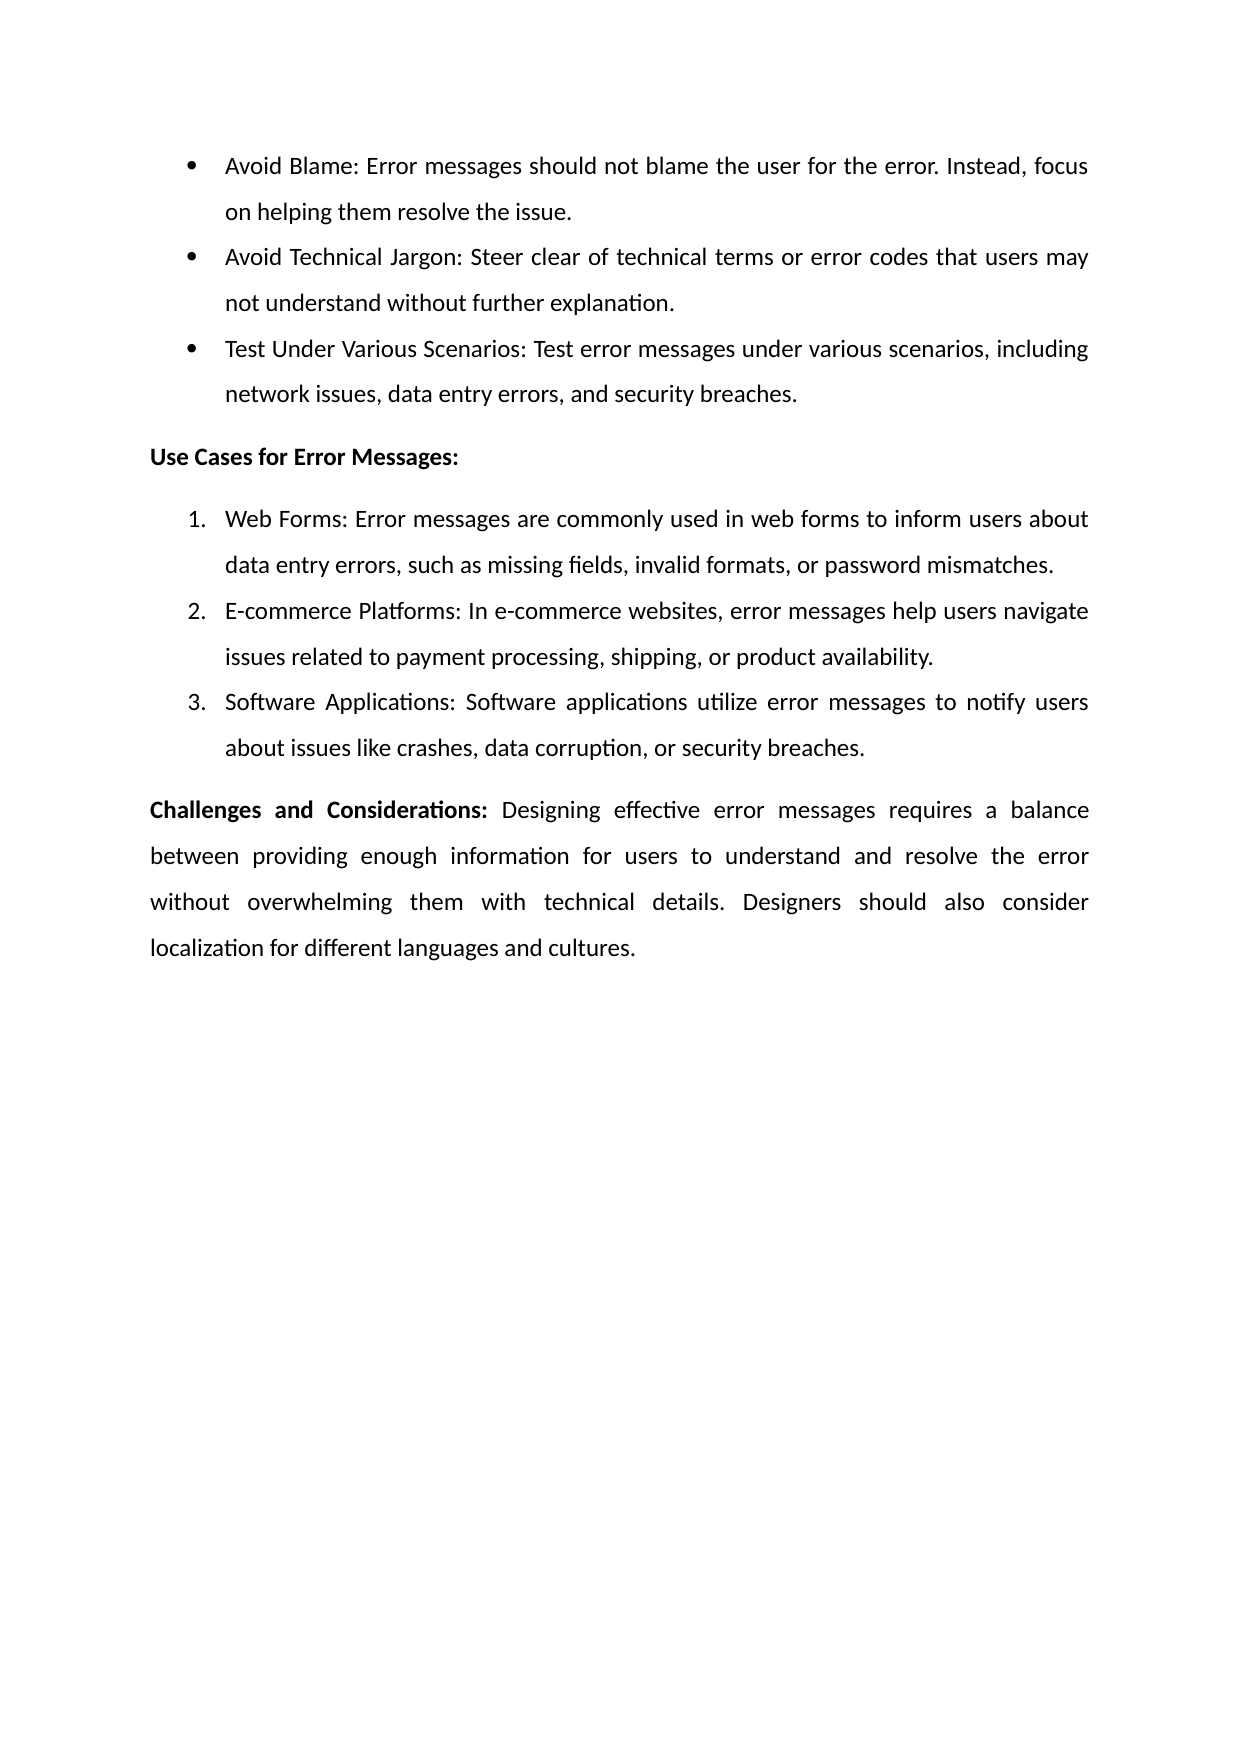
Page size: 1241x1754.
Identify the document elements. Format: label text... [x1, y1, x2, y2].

list Web Forms: Error messages are commonly used in web forms to inform users about data entry errors, such as missing fields, invalid formats, or password mismatches. [187, 503, 1090, 580]
list E-commerce Platforms: In e-commerce websites, error messages help users navigate issues related to payment processing, shipping, or product availability. [187, 595, 1090, 671]
list Avoid Blame: Error messages should not blame the user for the error. Instead, focus on helping them resolve the issue. [187, 150, 1090, 226]
list Software Applications: Software applications utilize error messages to notify users about issues like crashes, data corruption, or security breaches. [187, 686, 1090, 763]
list Avoid Technical Jargon: Steer clear of technical terms or error codes that users may not understand without further explanation. [187, 241, 1090, 318]
text Use Cases for Error Messages: [150, 441, 1090, 472]
text Challenges and Considerations: Designing effective error messages requires a balance between providing enough information for users to understand and resolve the error without overwhelming them with technical details. Designers should also consider localization for different languages and cultures. [150, 794, 1090, 962]
list Test Under Various Scenarios: Test error messages under various scenarios, including network issues, data entry errors, and security breaches. [187, 333, 1090, 409]
